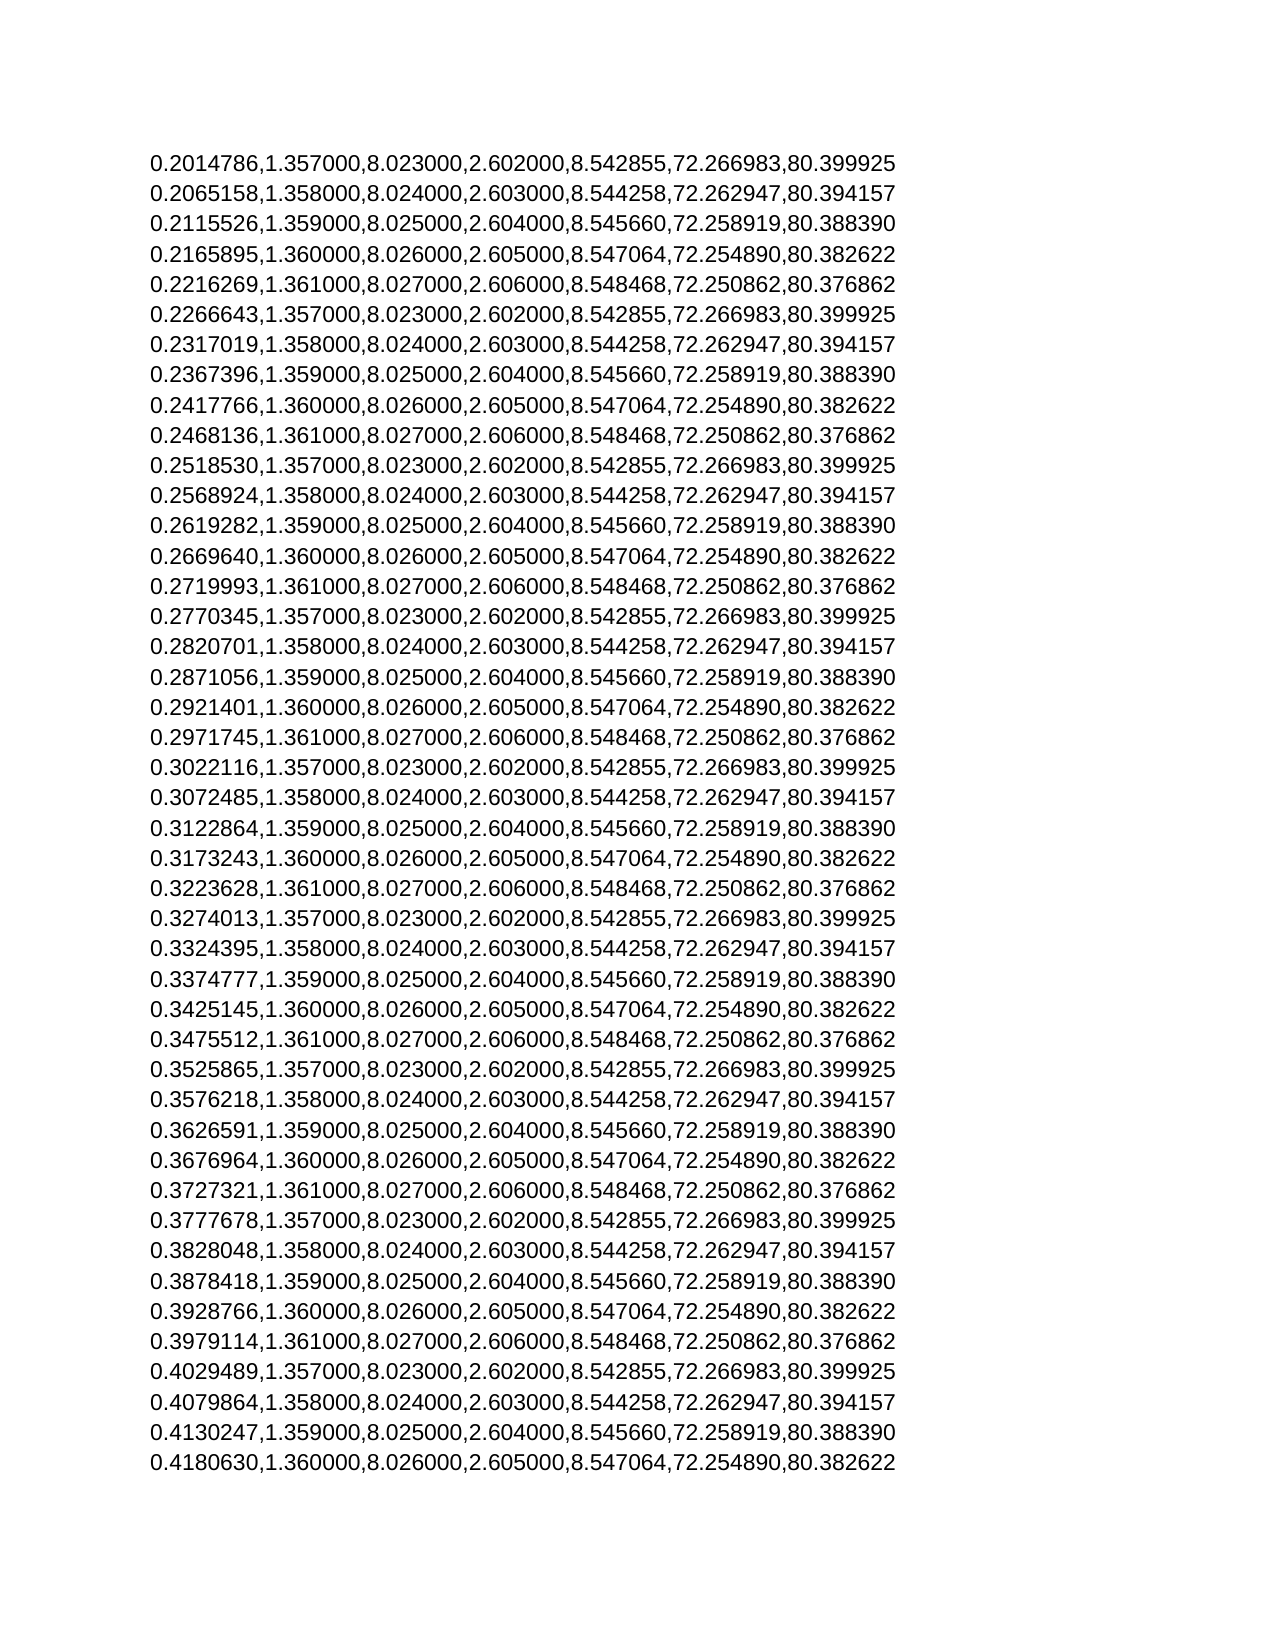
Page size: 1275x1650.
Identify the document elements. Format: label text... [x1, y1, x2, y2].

text 0.3223628,1.361000,8.027000,2.606000,8.548468,72.250862,80.376862 [150, 875, 1125, 901]
text 0.2871056,1.359000,8.025000,2.604000,8.545660,72.258919,80.388390 [150, 663, 1125, 690]
text 0.3374777,1.359000,8.025000,2.604000,8.545660,72.258919,80.388390 [150, 966, 1125, 992]
text 0.2719993,1.361000,8.027000,2.606000,8.548468,72.250862,80.376862 [150, 573, 1125, 599]
text 0.4079864,1.358000,8.024000,2.603000,8.544258,72.262947,80.394157 [150, 1388, 1125, 1415]
text 0.2820701,1.358000,8.024000,2.603000,8.544258,72.262947,80.394157 [150, 633, 1125, 660]
text 0.2417766,1.360000,8.026000,2.605000,8.547064,72.254890,80.382622 [150, 392, 1125, 418]
text 0.3626591,1.359000,8.025000,2.604000,8.545660,72.258919,80.388390 [150, 1117, 1125, 1143]
text 0.2115526,1.359000,8.025000,2.604000,8.545660,72.258919,80.388390 [150, 210, 1125, 237]
text 0.4029489,1.357000,8.023000,2.602000,8.542855,72.266983,80.399925 [150, 1358, 1125, 1385]
text 0.2216269,1.361000,8.027000,2.606000,8.548468,72.250862,80.376862 [150, 271, 1125, 297]
text 0.3727321,1.361000,8.027000,2.606000,8.548468,72.250862,80.376862 [150, 1177, 1125, 1203]
text 0.2619282,1.359000,8.025000,2.604000,8.545660,72.258919,80.388390 [150, 512, 1125, 539]
text 0.3928766,1.360000,8.026000,2.605000,8.547064,72.254890,80.382622 [150, 1298, 1125, 1324]
text 0.2770345,1.357000,8.023000,2.602000,8.542855,72.266983,80.399925 [150, 603, 1125, 629]
text 0.2014786,1.357000,8.023000,2.602000,8.542855,72.266983,80.399925 [150, 150, 1125, 176]
text 0.2266643,1.357000,8.023000,2.602000,8.542855,72.266983,80.399925 [150, 301, 1125, 327]
text 0.3475512,1.361000,8.027000,2.606000,8.548468,72.250862,80.376862 [150, 1026, 1125, 1052]
text 0.3122864,1.359000,8.025000,2.604000,8.545660,72.258919,80.388390 [150, 814, 1125, 841]
text 0.3576218,1.358000,8.024000,2.603000,8.544258,72.262947,80.394157 [150, 1086, 1125, 1113]
text 0.3072485,1.358000,8.024000,2.603000,8.544258,72.262947,80.394157 [150, 784, 1125, 811]
text 0.2065158,1.358000,8.024000,2.603000,8.544258,72.262947,80.394157 [150, 180, 1125, 207]
text 0.2669640,1.360000,8.026000,2.605000,8.547064,72.254890,80.382622 [150, 543, 1125, 569]
text 0.4180630,1.360000,8.026000,2.605000,8.547064,72.254890,80.382622 [150, 1449, 1125, 1475]
text 0.3022116,1.357000,8.023000,2.602000,8.542855,72.266983,80.399925 [150, 754, 1125, 781]
text 0.3828048,1.358000,8.024000,2.603000,8.544258,72.262947,80.394157 [150, 1237, 1125, 1264]
text 0.3878418,1.359000,8.025000,2.604000,8.545660,72.258919,80.388390 [150, 1268, 1125, 1294]
text 0.3425145,1.360000,8.026000,2.605000,8.547064,72.254890,80.382622 [150, 996, 1125, 1022]
text 0.2317019,1.358000,8.024000,2.603000,8.544258,72.262947,80.394157 [150, 331, 1125, 358]
text 0.3777678,1.357000,8.023000,2.602000,8.542855,72.266983,80.399925 [150, 1207, 1125, 1234]
text 0.3525865,1.357000,8.023000,2.602000,8.542855,72.266983,80.399925 [150, 1056, 1125, 1083]
text 0.2971745,1.361000,8.027000,2.606000,8.548468,72.250862,80.376862 [150, 724, 1125, 750]
text 0.3274013,1.357000,8.023000,2.602000,8.542855,72.266983,80.399925 [150, 905, 1125, 932]
text 0.3173243,1.360000,8.026000,2.605000,8.547064,72.254890,80.382622 [150, 845, 1125, 871]
text 0.2921401,1.360000,8.026000,2.605000,8.547064,72.254890,80.382622 [150, 694, 1125, 720]
text 0.2568924,1.358000,8.024000,2.603000,8.544258,72.262947,80.394157 [150, 482, 1125, 509]
text 0.2367396,1.359000,8.025000,2.604000,8.545660,72.258919,80.388390 [150, 361, 1125, 388]
text 0.2518530,1.357000,8.023000,2.602000,8.542855,72.266983,80.399925 [150, 452, 1125, 478]
text 0.3676964,1.360000,8.026000,2.605000,8.547064,72.254890,80.382622 [150, 1147, 1125, 1173]
text 0.2468136,1.361000,8.027000,2.606000,8.548468,72.250862,80.376862 [150, 422, 1125, 448]
text 0.3979114,1.361000,8.027000,2.606000,8.548468,72.250862,80.376862 [150, 1328, 1125, 1354]
text 0.3324395,1.358000,8.024000,2.603000,8.544258,72.262947,80.394157 [150, 935, 1125, 962]
text 0.4130247,1.359000,8.025000,2.604000,8.545660,72.258919,80.388390 [150, 1419, 1125, 1445]
text 0.2165895,1.360000,8.026000,2.605000,8.547064,72.254890,80.382622 [150, 241, 1125, 267]
